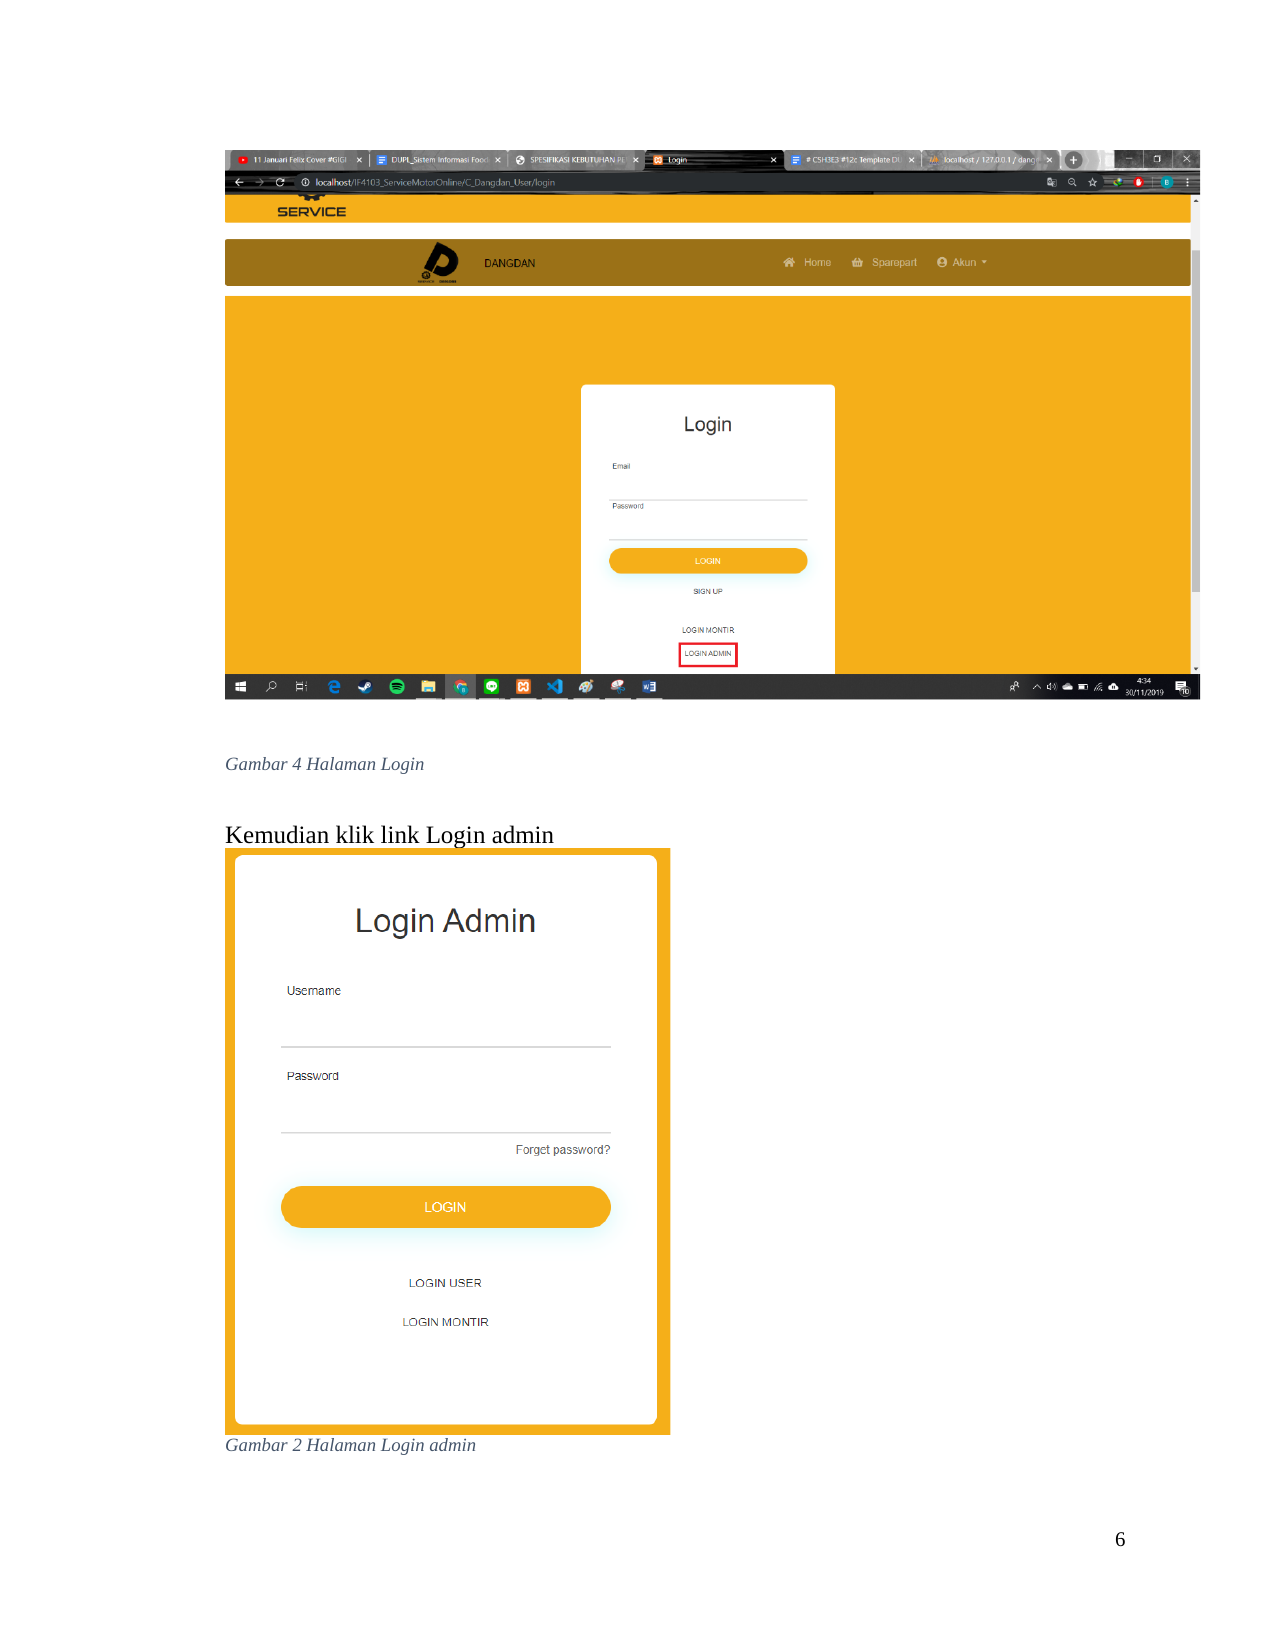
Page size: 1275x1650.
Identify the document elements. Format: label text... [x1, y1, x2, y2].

text Kemudian klik link Login admin [225, 820, 1125, 848]
text Gambar 4 Halaman Login [225, 754, 1125, 775]
picture [225, 848, 671, 1435]
picture [225, 150, 1200, 754]
